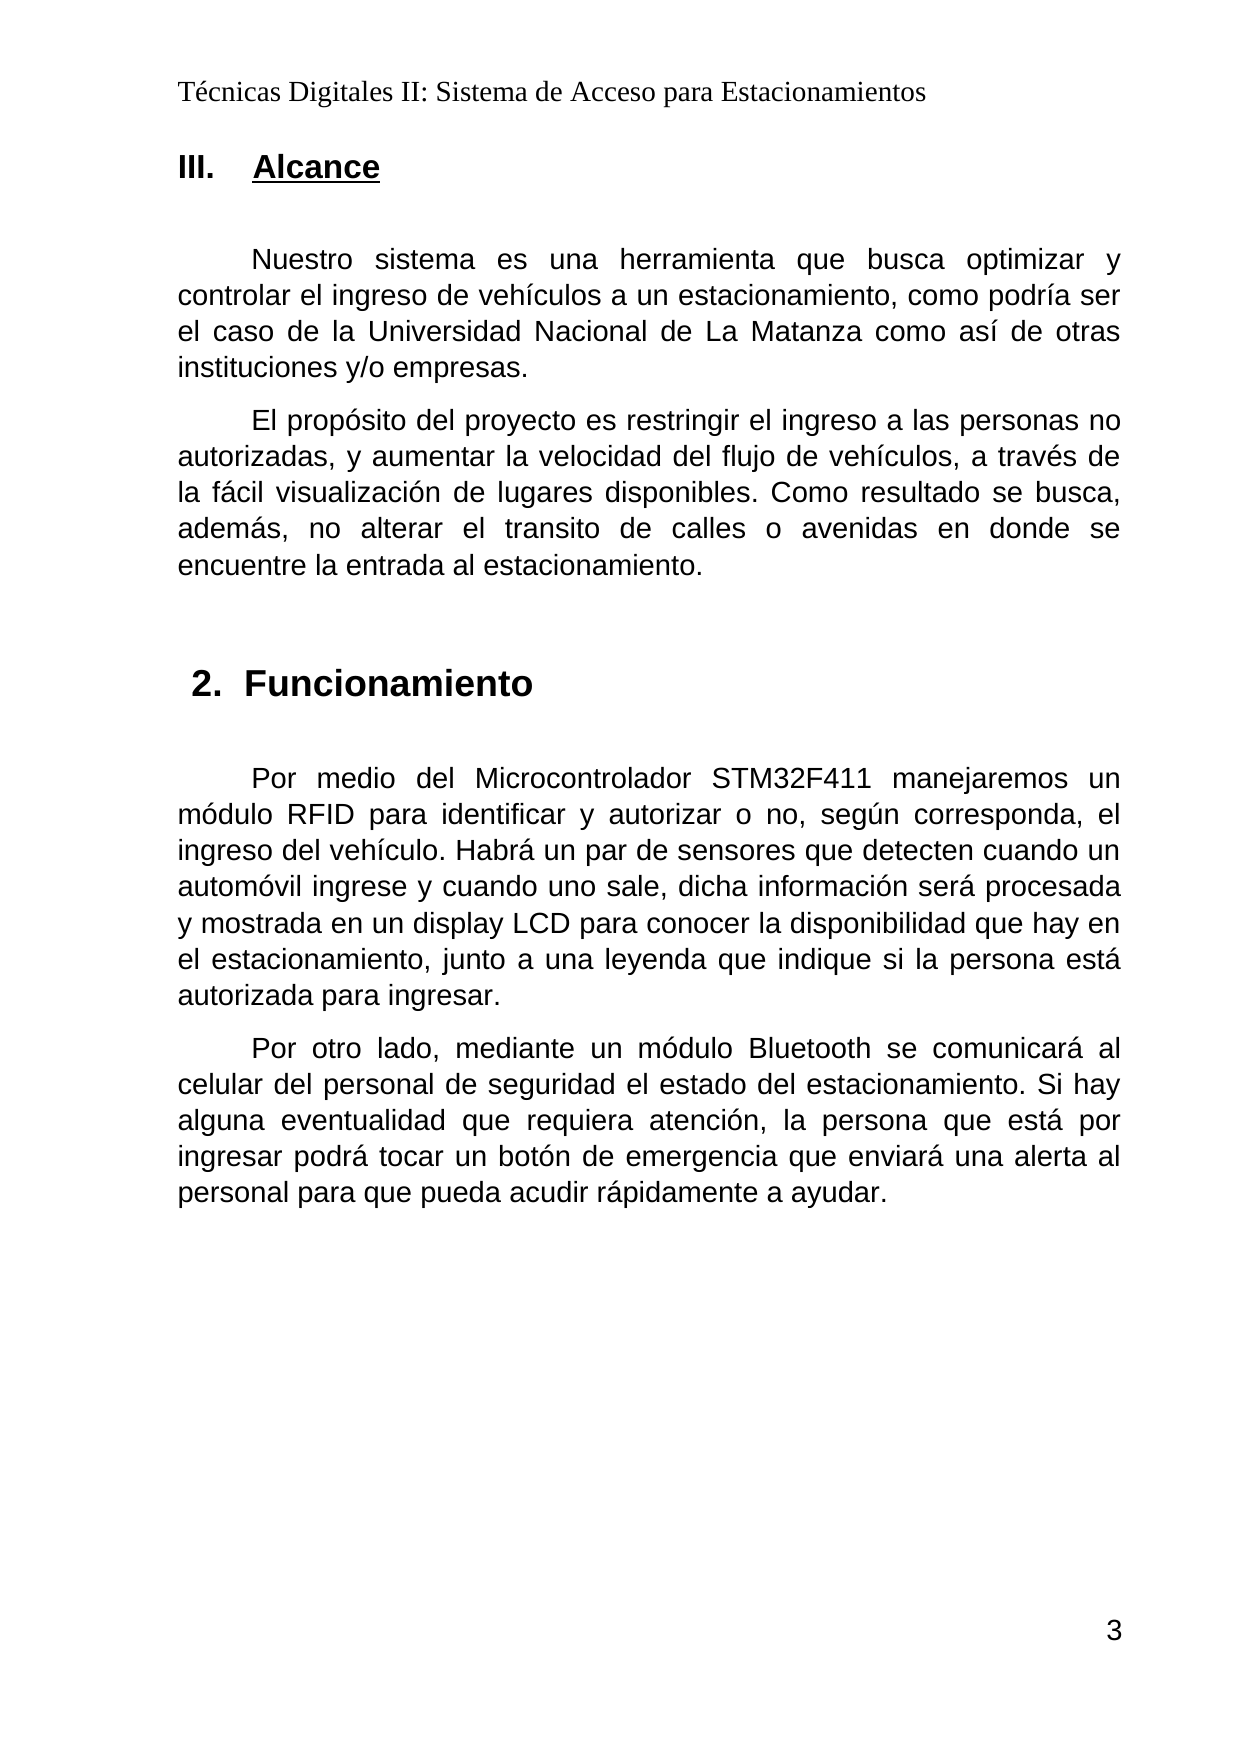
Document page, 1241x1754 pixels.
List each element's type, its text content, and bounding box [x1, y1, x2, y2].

subtitle Alcance [215, 148, 1122, 186]
subtitle Funcionamiento [207, 662, 1122, 705]
text Por medio del Microcontrolador STM32F411 manejaremos un módulo RFID para identificar y autorizar o no, según corresponda, el ingreso del vehículo. Habrá un par de sensores que detecten cuando un automóvil ingrese y cuando uno sale, dicha información será procesada y mostrada en un display LCD para conocer la disponibilidad que hay en el estacionamiento, junto a una leyenda que indique si la persona está autorizada para ingresar. [177, 761, 1122, 1011]
text Por otro lado, mediante un módulo Bluetooth se comunicará al celular del personal de seguridad el estado del estacionamiento. Si hay alguna eventualidad que requiera atención, la persona que está por ingresar podrá tocar un botón de emergencia que enviará una alerta al personal para que pueda acudir rápidamente a ayudar. [177, 1031, 1122, 1209]
